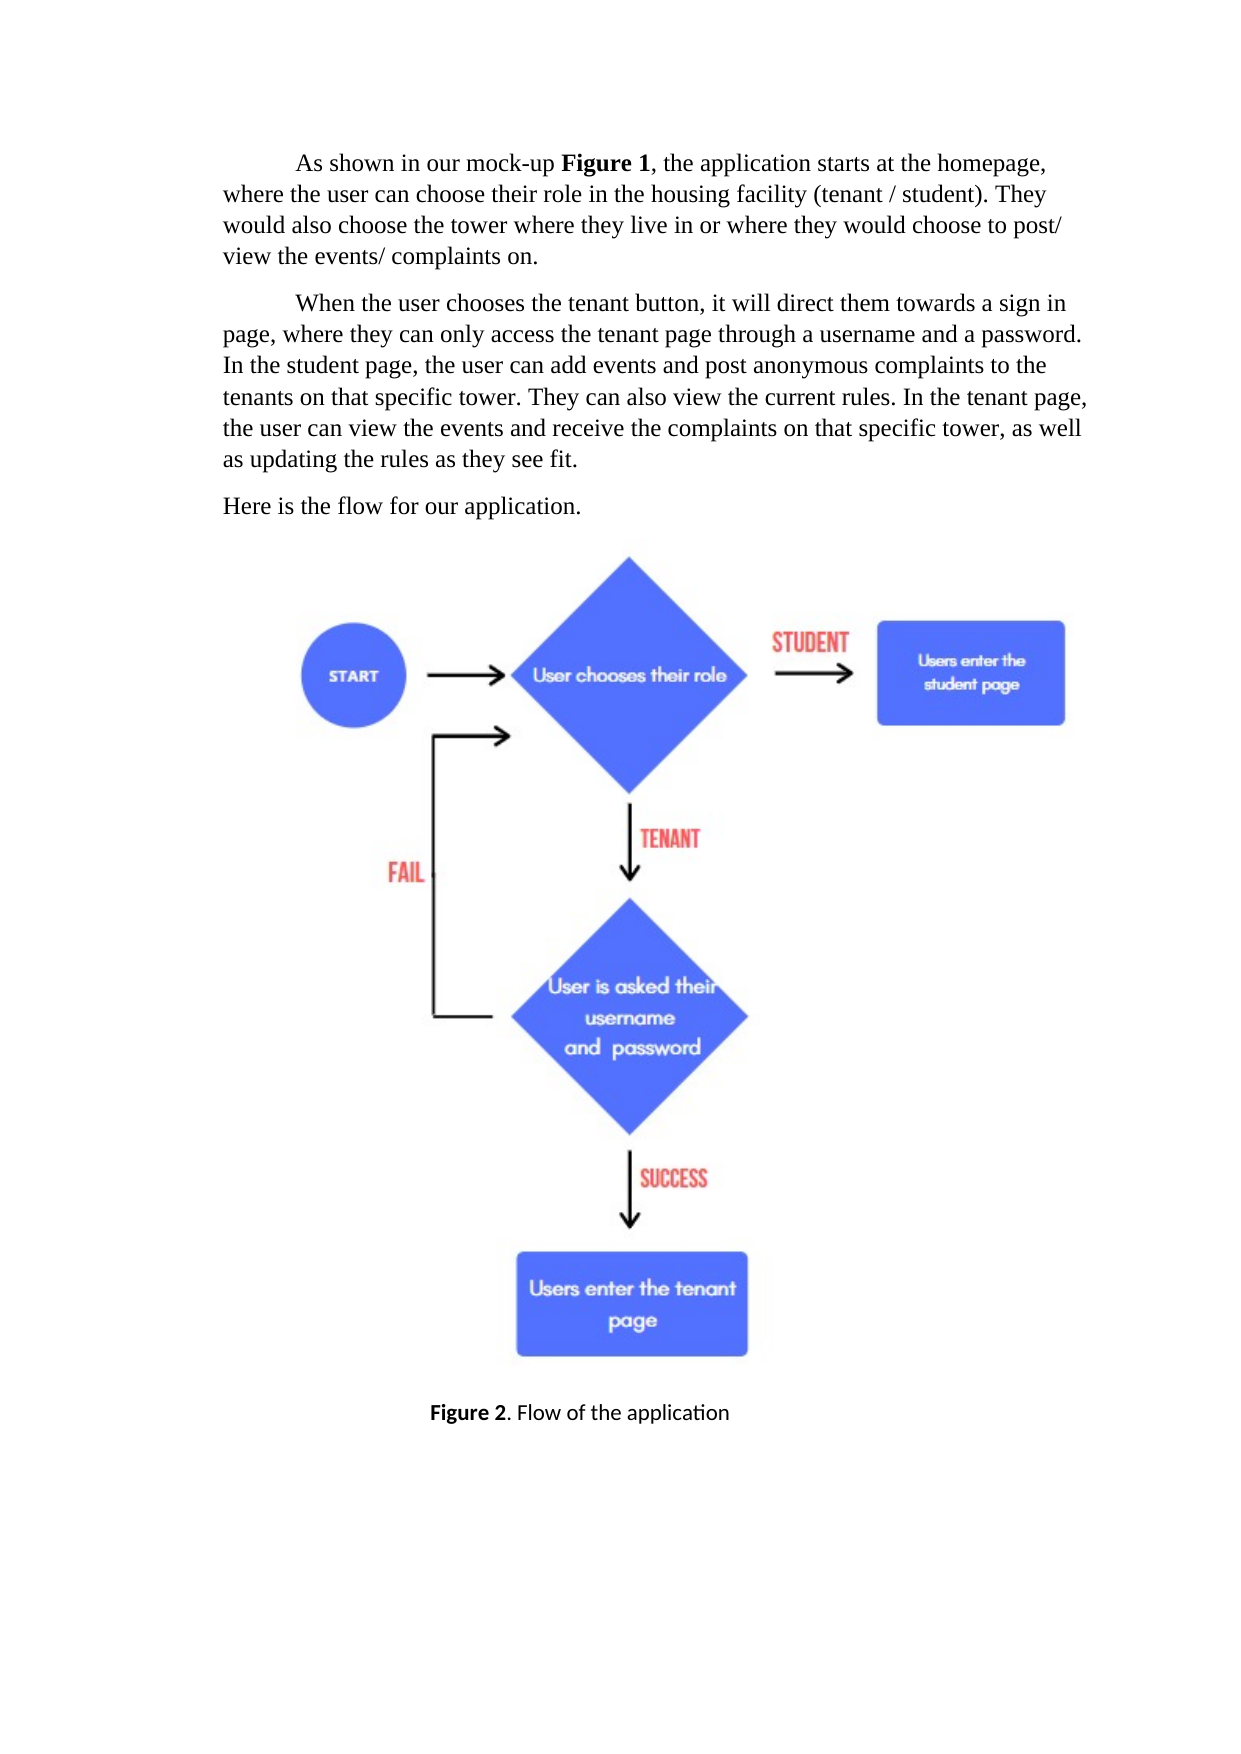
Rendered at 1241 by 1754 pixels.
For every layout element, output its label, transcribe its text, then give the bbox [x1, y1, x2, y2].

text As shown in our mock-up Figure 1, the application starts at the homepage, where the user can choose their role in the housing facility (tenant / student). They would also choose the tower where they live in or where they would choose to post/ view the events/ complaints on. [223, 148, 1093, 269]
text When the user chooses the tenant button, it will direct them towards a sign in page, where they can only access the tenant page through a username and a password. In the student page, the user can add events and post anonymous complaints to the tenants on that specific tower. They can also view the current rules. In the tenant page, the user can view the events and receive the complaints on that specific tower, as well as updating the rules as they see fit. [223, 288, 1093, 472]
picture [222, 539, 1128, 1399]
text Here is the flow for our application. [223, 491, 1093, 520]
